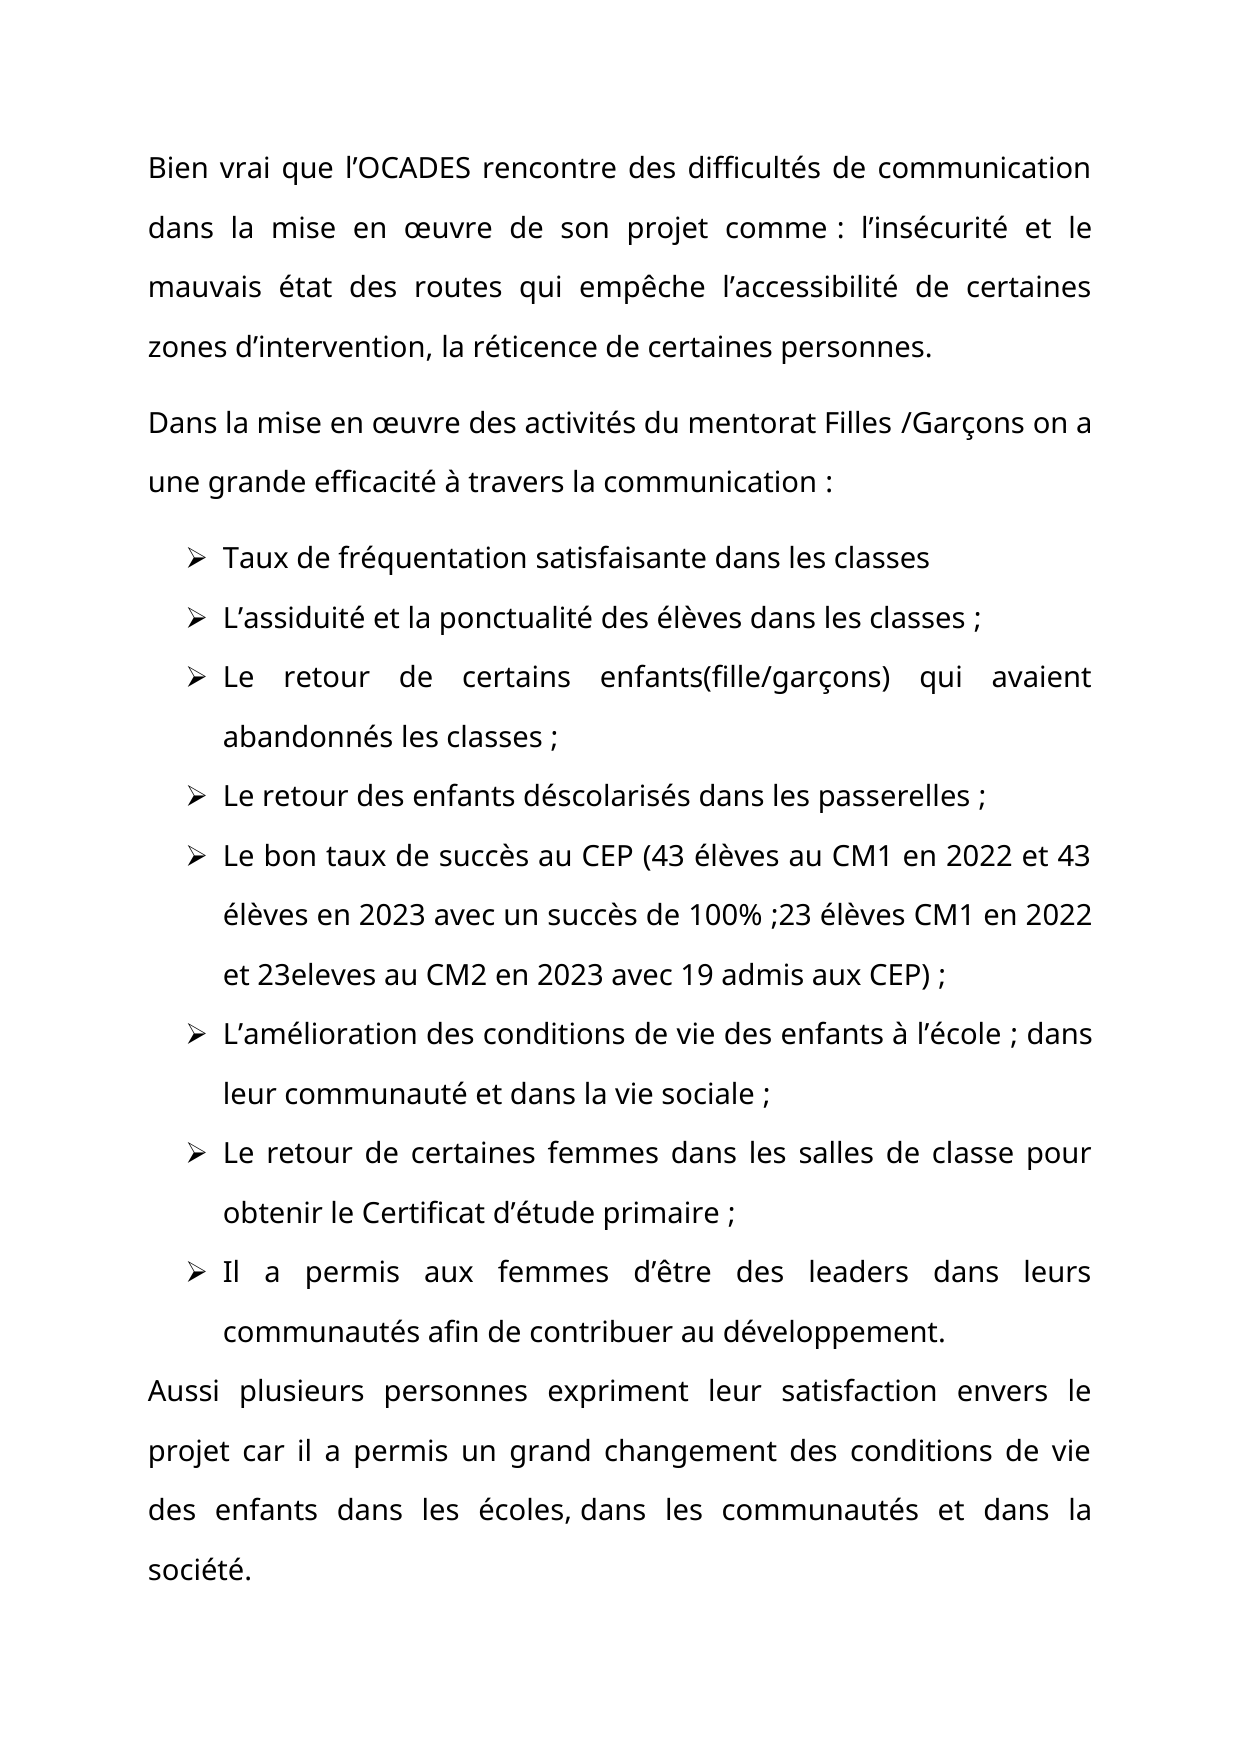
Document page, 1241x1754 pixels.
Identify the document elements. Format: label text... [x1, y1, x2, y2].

list Le retour de certains enfants(fille/garçons) qui avaient abandonnés les classes ; [185, 657, 1093, 756]
list Le retour des enfants déscolarisés dans les passerelles ; [185, 776, 1093, 815]
list L’amélioration des conditions de vie des enfants à l’école ; dans leur communauté et dans la vie sociale ; [185, 1014, 1093, 1113]
text Aussi plusieurs personnes expriment leur satisfaction envers le projet car il a permis un grand changement des conditions de vie des enfants dans les écoles, dans les communautés et dans la société. [148, 1371, 1093, 1589]
list L’assiduité et la ponctualité des élèves dans les classes ; [185, 597, 1093, 637]
list Le retour de certaines femmes dans les salles de classe pour obtenir le Certificat d’étude primaire ; [185, 1133, 1093, 1232]
text Dans la mise en œuvre des activités du mentorat Filles /Garçons on a une grande efficacité à travers la communication : [148, 402, 1093, 501]
list Il a permis aux femmes d’être des leaders dans leurs communautés afin de contribuer au développement. [185, 1252, 1093, 1351]
list Le bon taux de succès au CEP (43 élèves au CM1 en 2022 et 43 élèves en 2023 avec un succès de 100% ;23 élèves CM1 en 2022 et 23eleves au CM2 en 2023 avec 19 admis aux CEP) ; [185, 835, 1093, 994]
list Taux de fréquentation satisfaisante dans les classes [185, 538, 1093, 577]
text Bien vrai que l’OCADES rencontre des difficultés de communication dans la mise en œuvre de son projet comme : l’insécurité et le mauvais état des routes qui empêche l’accessibilité de certaines zones d’intervention, la réticence de certaines personnes. [148, 148, 1093, 366]
